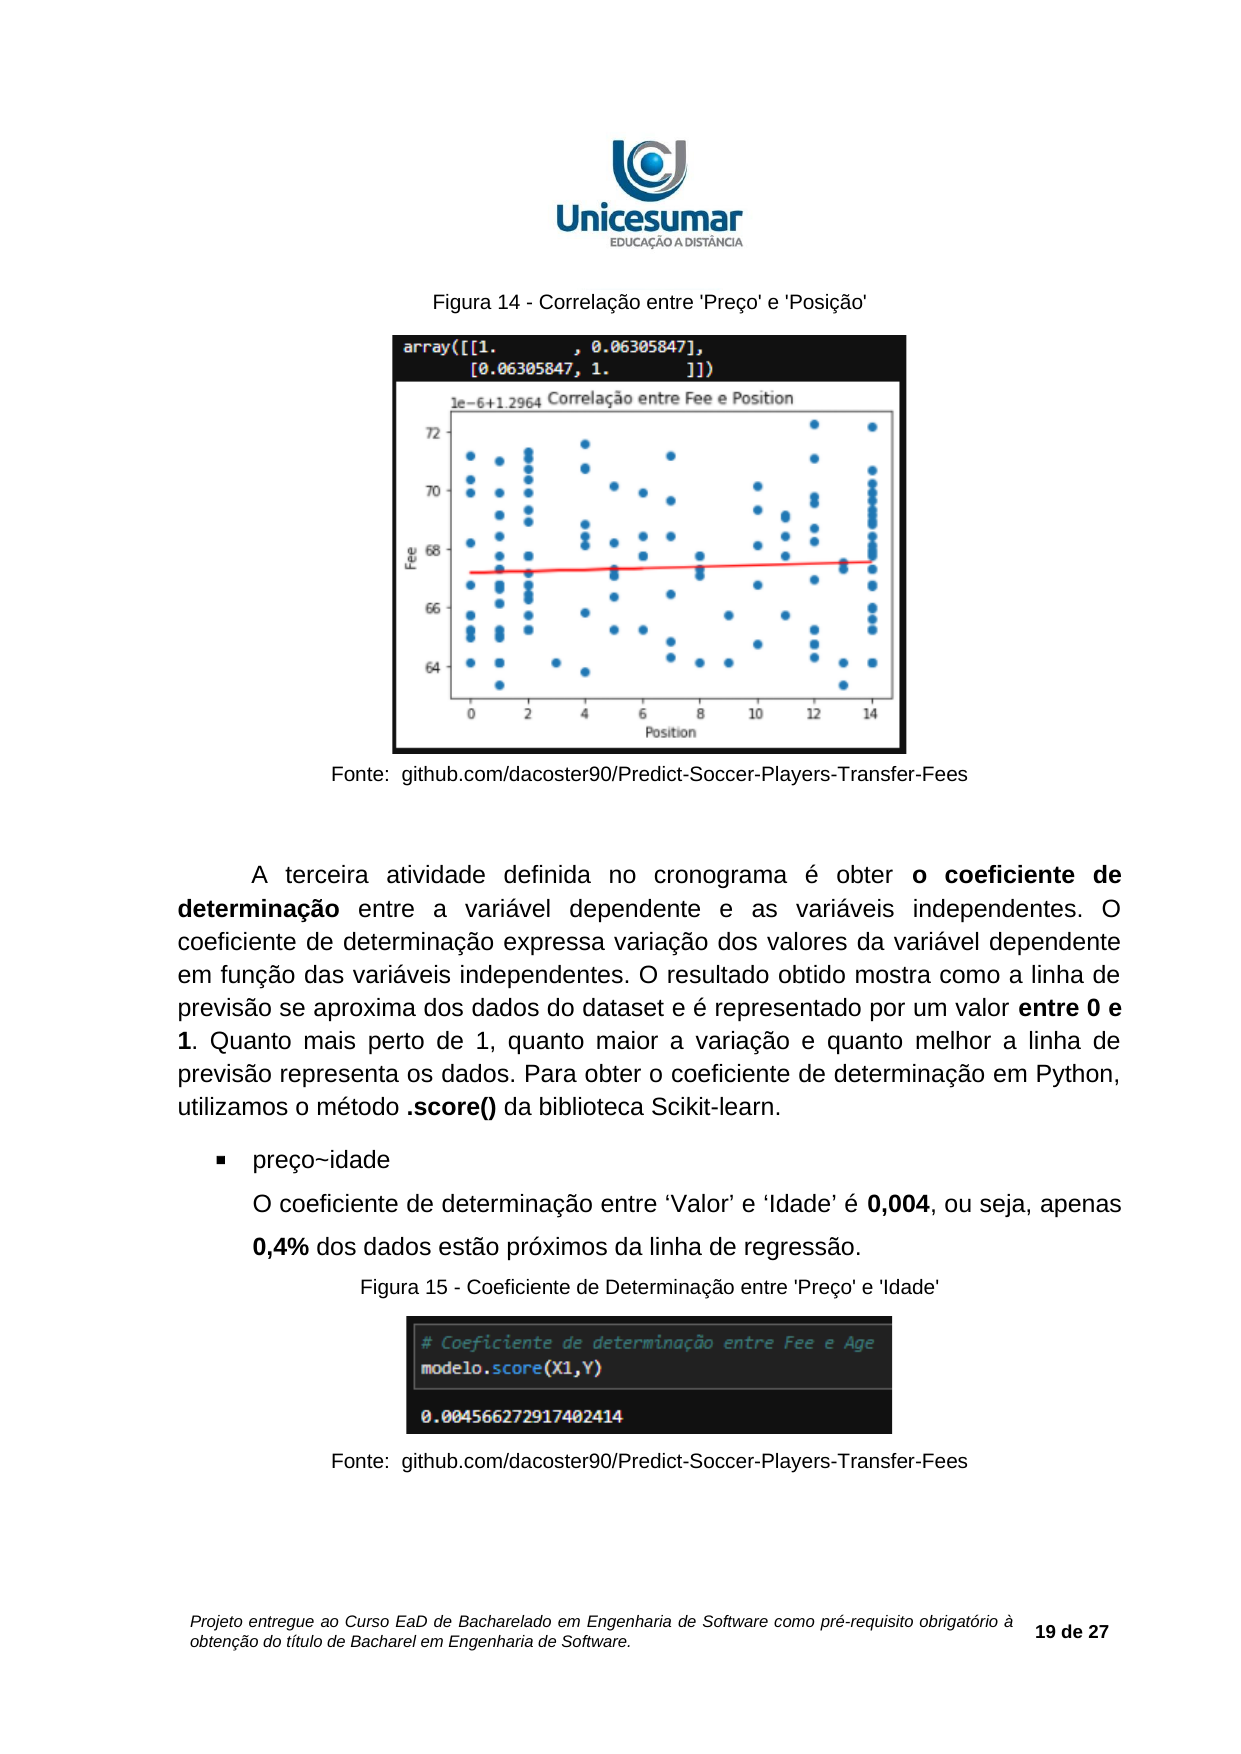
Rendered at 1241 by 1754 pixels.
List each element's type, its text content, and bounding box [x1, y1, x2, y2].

list O coeficiente de determinação entre ‘Valor’ e ‘Idade’ é 0,004, ou seja, apenas 0,4% dos dados estão próximos da linha de regressão. [252, 1189, 1122, 1261]
picture [406, 1316, 893, 1434]
text A terceira atividade definida no cronograma é obter o coeficiente de determinação entre a variável dependente e as variáveis independentes. O coeficiente de determinação expressa variação dos valores da variável dependente em função das variáveis independentes. O resultado obtido mostra como a linha de previsão se aproxima dos dados do dataset e é representado por um valor entre 0 e 1. Quanto mais perto de 1, quanto maior a variação e quanto melhor a linha de previsão representa os dados. Para obter o coeficiente de determinação em Python, utilizamos o método .score() da biblioteca Scikit-learn. [177, 861, 1122, 1120]
text Figura 15 - Coeficiente de Determinação entre 'Preço' e 'Idade' [177, 1275, 1122, 1299]
picture [392, 335, 907, 754]
list preço~idade [215, 1146, 1122, 1174]
text Figura 14 - Correlação entre 'Preço' e 'Posição' [177, 289, 1122, 313]
text Fonte: github.com/dacoster90/Predict-Soccer-Players-Transfer-Fees [177, 762, 1122, 786]
picture [528, 73, 771, 290]
text Fonte: github.com/dacoster90/Predict-Soccer-Players-Transfer-Fees [177, 1449, 1122, 1473]
